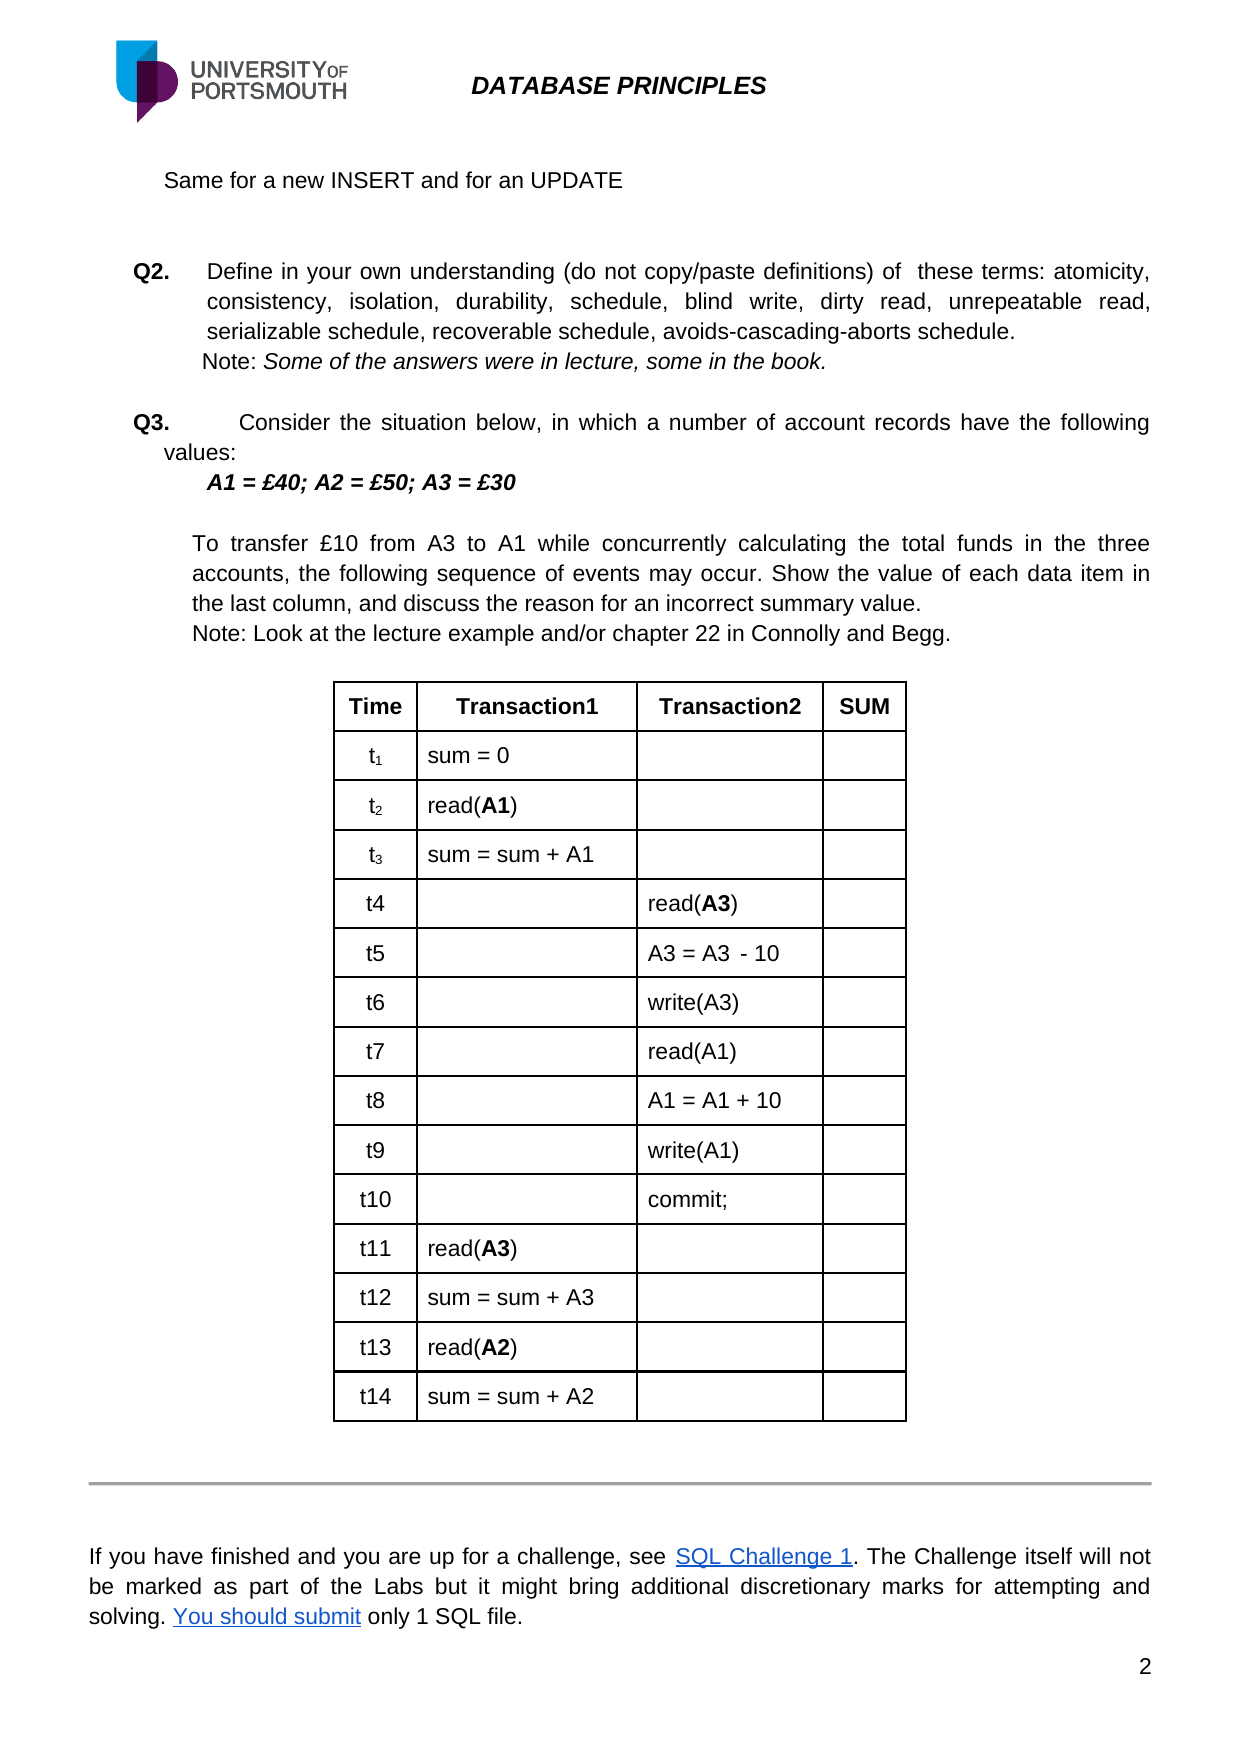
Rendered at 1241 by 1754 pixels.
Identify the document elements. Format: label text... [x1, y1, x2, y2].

table_cell sum = sum + A1 [418, 831, 636, 878]
table_cell [638, 1323, 822, 1370]
table_cell [824, 1323, 905, 1370]
table_cell read(A3) [418, 1225, 636, 1272]
table_cell [638, 1274, 822, 1321]
table_cell [638, 831, 822, 878]
picture [115, 38, 348, 126]
table_cell t12 [335, 1274, 416, 1321]
table_cell [418, 1175, 636, 1223]
table_cell [638, 781, 822, 828]
table_cell sum = sum + A2 [418, 1373, 636, 1420]
table_cell [418, 1077, 636, 1124]
table_cell [418, 880, 636, 927]
table_cell read(A1) [638, 1028, 822, 1075]
text Note: Look at the lecture example and/or chapter 22 in Connolly and Begg. [192, 620, 1152, 647]
table_header Time [335, 683, 416, 730]
table_header SUM [824, 683, 905, 730]
table_cell t10 [335, 1175, 416, 1223]
table_cell [824, 1077, 905, 1124]
table_cell [418, 1126, 636, 1173]
table_cell read(A2) [418, 1323, 636, 1370]
table_cell read(A3) [638, 880, 822, 927]
text A1 = £40; A2 = £50; A3 = £30 [163, 469, 1152, 496]
table_cell t4 [335, 880, 416, 927]
table_cell t7 [335, 1028, 416, 1075]
table_cell [418, 1028, 636, 1075]
table_cell [824, 1126, 905, 1173]
table_cell [418, 929, 636, 976]
list Define in your own understanding (do not copy/paste definitions) of these terms: atomicity, consistency, isolation, durability, schedule, blind write, dirty read, unrepeatable read, serializable schedule, recoverable schedule, avoids-cascading-aborts schedule. [133, 258, 1152, 344]
text If you have finished and you are up for a challenge, see SQL Challenge 1. The Challenge itself will not be marked as part of the Labs but it might bring additional discretionary marks for attempting and solving. You should submit only 1 SQL file. [88, 1543, 1152, 1629]
table_cell write(A1) [638, 1126, 822, 1173]
text To transfer £10 from A3 to A1 while concurrently calculating the total funds in the three accounts, the following sequence of events may occur. Show the value of each data item in the last column, and discuss the reason for an incorrect summary value. [192, 529, 1152, 616]
table_cell sum = sum + A3 [418, 1274, 636, 1321]
table_cell t3 [335, 831, 416, 878]
text Same for a new INSERT and for an UPDATE [88, 167, 1152, 193]
table_cell [824, 781, 905, 828]
table_header Transaction1 [418, 683, 636, 730]
table_cell [824, 1175, 905, 1223]
table_cell t9 [335, 1126, 416, 1173]
table_cell [824, 880, 905, 927]
table_cell commit; [638, 1175, 822, 1223]
table_cell t8 [335, 1077, 416, 1124]
table_cell [824, 1028, 905, 1075]
table_cell t2 [335, 781, 416, 828]
table_cell [824, 1373, 905, 1420]
table_cell t5 [335, 929, 416, 976]
table_cell read(A1) [418, 781, 636, 828]
table_cell t14 [335, 1373, 416, 1420]
table_header Transaction2 [638, 683, 822, 730]
table_cell [418, 978, 636, 1026]
text Note: Some of the answers were in lecture, some in the book. [163, 348, 1152, 375]
table_cell t1 [335, 732, 416, 779]
table_cell sum = 0 [418, 732, 636, 779]
table_cell [824, 1274, 905, 1321]
table_cell A1 = A1 + 10 [638, 1077, 822, 1124]
table_cell [824, 732, 905, 779]
table_cell A3 = A3 - 10 [638, 929, 822, 976]
table_cell [824, 1225, 905, 1272]
table_cell t13 [335, 1323, 416, 1370]
table_cell [638, 1225, 822, 1272]
list Consider the situation below, in which a number of account records have the following values: [133, 409, 1152, 465]
table_cell t6 [335, 978, 416, 1026]
table_cell [824, 978, 905, 1026]
table_cell [638, 732, 822, 779]
table_cell [824, 929, 905, 976]
table_cell write(A3) [638, 978, 822, 1026]
table_cell [638, 1373, 822, 1420]
table_cell t11 [335, 1225, 416, 1272]
table_cell [824, 831, 905, 878]
